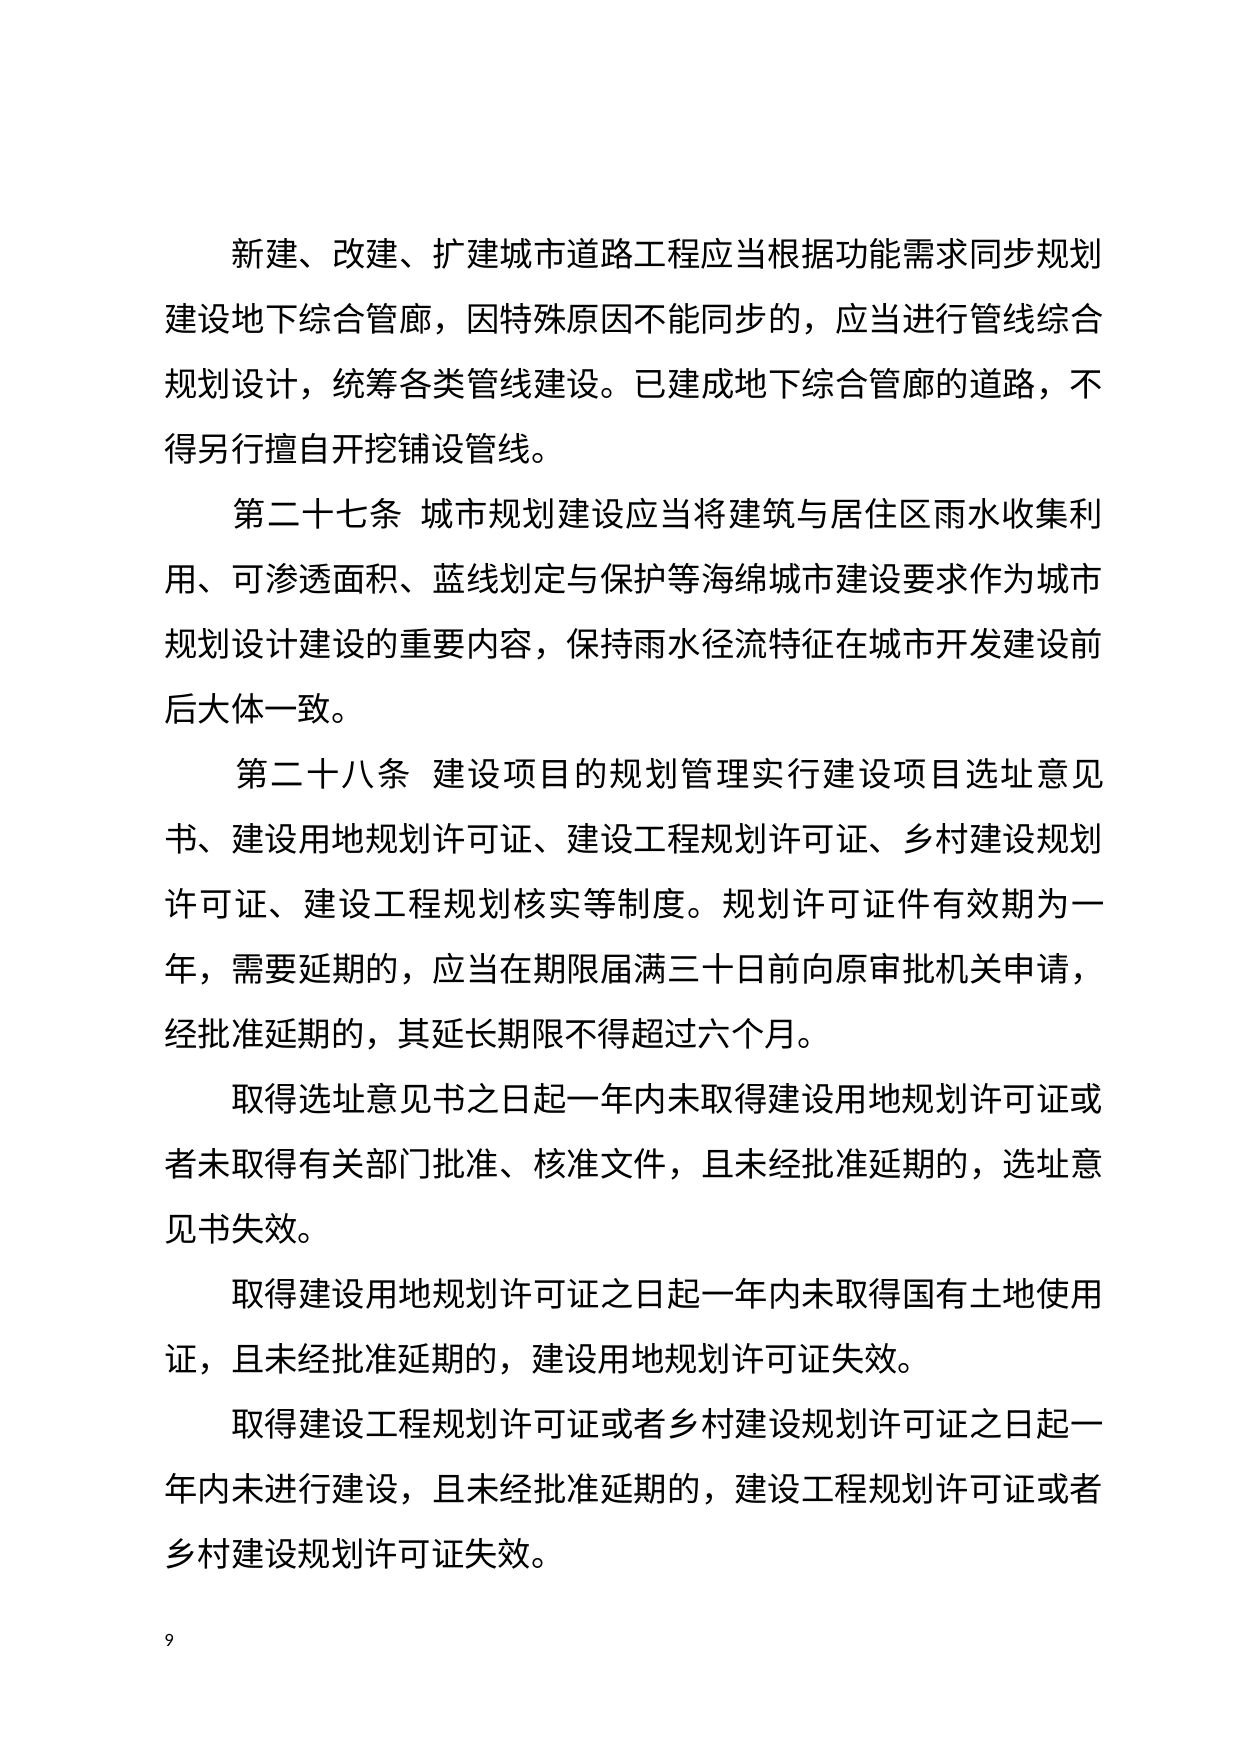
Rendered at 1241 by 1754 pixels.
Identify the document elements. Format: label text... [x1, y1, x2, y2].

text 第二十八条 建设项目的规划管理实行建设项目选址意见书、建设用地规划许可证、建设工程规划许可证、乡村建设规划许可证、建设工程规划核实等制度。规划许可证件有效期为一年，需要延期的，应当在期限届满三十日前向原审批机关申请，经批准延期的，其延长期限不得超过六个月。 [164, 739, 1105, 1064]
text 取得建设用地规划许可证之日起一年内未取得国有土地使用证，且未经批准延期的，建设用地规划许可证失效。 [164, 1259, 1105, 1389]
text 新建、改建、扩建城市道路工程应当根据功能需求同步规划建设地下综合管廊，因特殊原因不能同步的，应当进行管线综合规划设计，统筹各类管线建设。已建成地下综合管廊的道路，不得另行擅自开挖铺设管线。 [164, 219, 1105, 479]
text 取得建设工程规划许可证或者乡村建设规划许可证之日起一年内未进行建设，且未经批准延期的，建设工程规划许可证或者乡村建设规划许可证失效。 [164, 1389, 1105, 1584]
text 第二十七条 城市规划建设应当将建筑与居住区雨水收集利用、可渗透面积、蓝线划定与保护等海绵城市建设要求作为城市规划设计建设的重要内容，保持雨水径流特征在城市开发建设前后大体一致。 [164, 479, 1105, 739]
text 取得选址意见书之日起一年内未取得建设用地规划许可证或者未取得有关部门批准、核准文件，且未经批准延期的，选址意见书失效。 [164, 1064, 1105, 1259]
